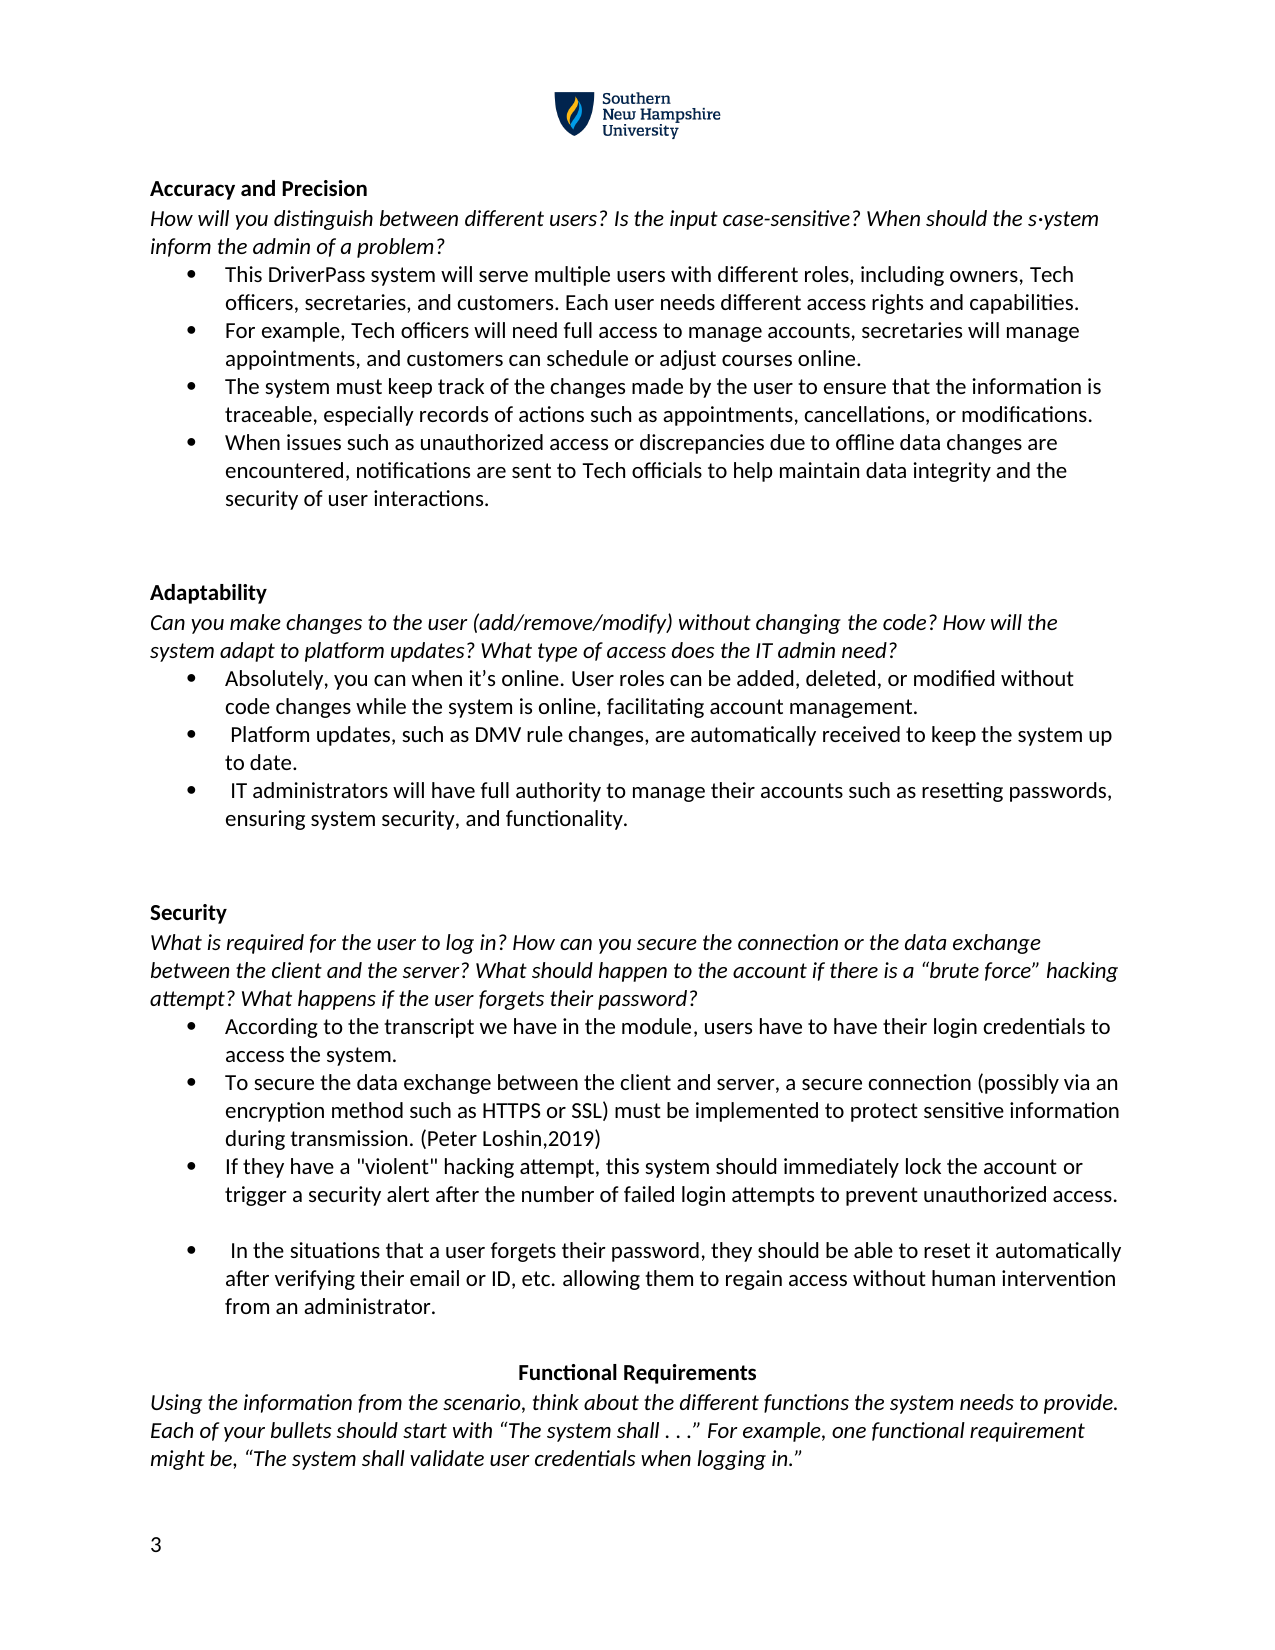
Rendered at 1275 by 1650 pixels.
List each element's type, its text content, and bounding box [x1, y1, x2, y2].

list When issues such as unauthorized access or discrepancies due to offline data changes are encountered, notifications are sent to Tech officials to help maintain data integrity and the security of user interactions. [187, 428, 1125, 512]
list Platform updates, such as DMV rule changes, are automatically received to keep the system up to date. [187, 720, 1125, 776]
text Can you make changes to the user (add/remove/modify) without changing the code? How will the system adapt to platform updates? What type of access does the IT admin need? [150, 608, 1125, 664]
subtitle Accuracy and Precision [150, 174, 1125, 202]
list IT administrators will have full authority to manage their accounts such as resetting passwords, ensuring system security, and functionality. [187, 776, 1125, 832]
text How will you distinguish between different users? Is the input case-sensitive? When should the s·ystem inform the admin of a problem? [150, 204, 1125, 260]
subtitle Security [150, 898, 1125, 926]
text What is required for the user to log in? How can you secure the connection or the data exchange between the client and the server? What should happen to the account if there is a “brute force” hacking attempt? What happens if the user forgets their password? [150, 928, 1125, 1012]
list Absolutely, you can when it’s online. User roles can be added, deleted, or modified without code changes while the system is online, facilitating account management. [187, 664, 1125, 720]
text Using the information from the scenario, think about the different functions the system needs to provide. Each of your bullets should start with “The system shall . . .” For example, one functional requirement might be, “The system shall validate user credentials when logging in.” [150, 1388, 1125, 1472]
list If they have a "violent" hacking attempt, this system should immediately lock the account or trigger a security alert after the number of failed login attempts to prevent unauthorized access. [187, 1152, 1125, 1236]
list In the situations that a user forgets their password, they should be able to reset it automatically after verifying their email or ID, etc. allowing them to regain access without human intervention from an administrator. [187, 1236, 1125, 1320]
picture [546, 75, 729, 154]
list For example, Tech officers will need full access to manage accounts, secretaries will manage appointments, and customers can schedule or adjust courses online. [187, 316, 1125, 372]
subtitle Functional Requirements [150, 1358, 1125, 1386]
subtitle Adaptability [150, 578, 1125, 606]
list This DriverPass system will serve multiple users with different roles, including owners, Tech officers, secretaries, and customers. Each user needs different access rights and capabilities. [187, 260, 1125, 316]
list To secure the data exchange between the client and server, a secure connection (possibly via an encryption method such as HTTPS or SSL) must be implemented to protect sensitive information during transmission. (Peter Loshin,2019) [187, 1068, 1125, 1152]
list According to the transcript we have in the module, users have to have their login credentials to access the system. [187, 1012, 1125, 1068]
list The system must keep track of the changes made by the user to ensure that the information is traceable, especially records of actions such as appointments, cancellations, or modifications. [187, 372, 1125, 428]
